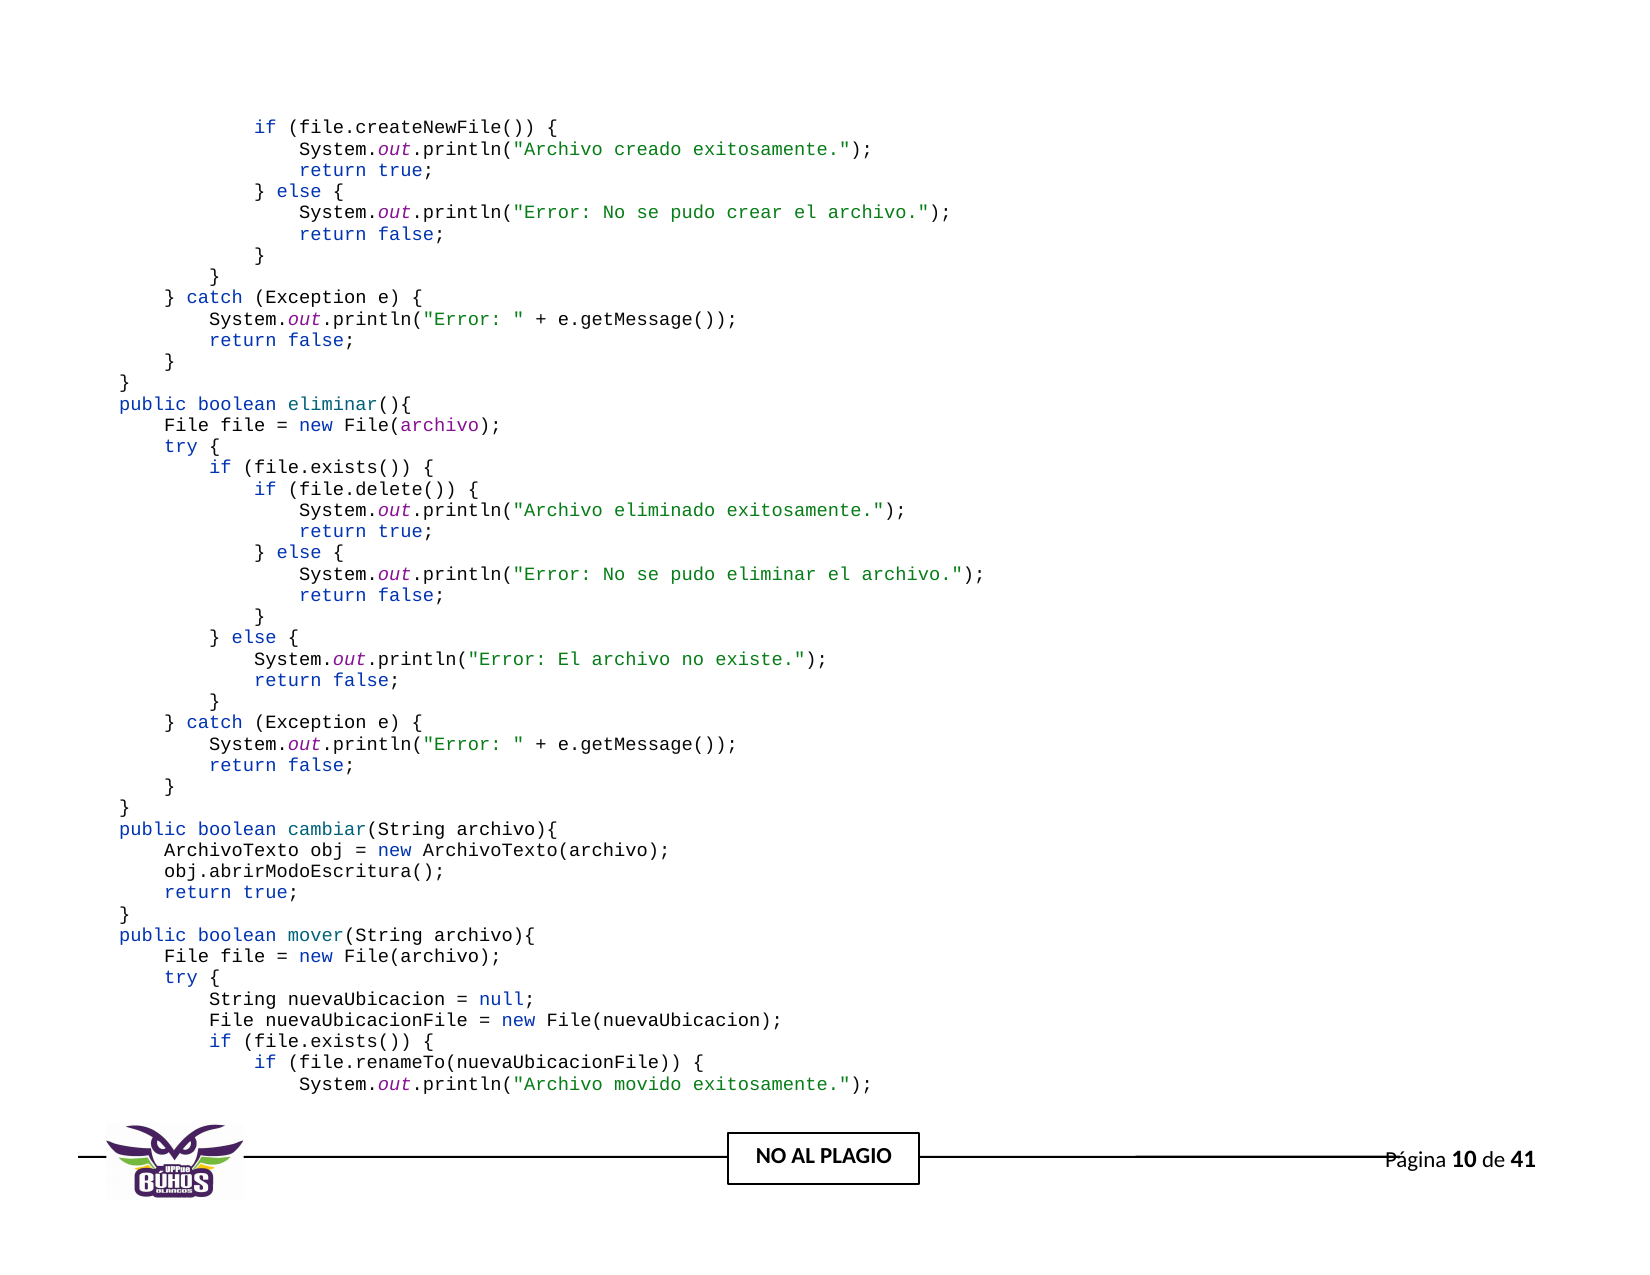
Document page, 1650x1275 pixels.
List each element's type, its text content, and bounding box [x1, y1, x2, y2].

picture [106, 1123, 244, 1200]
